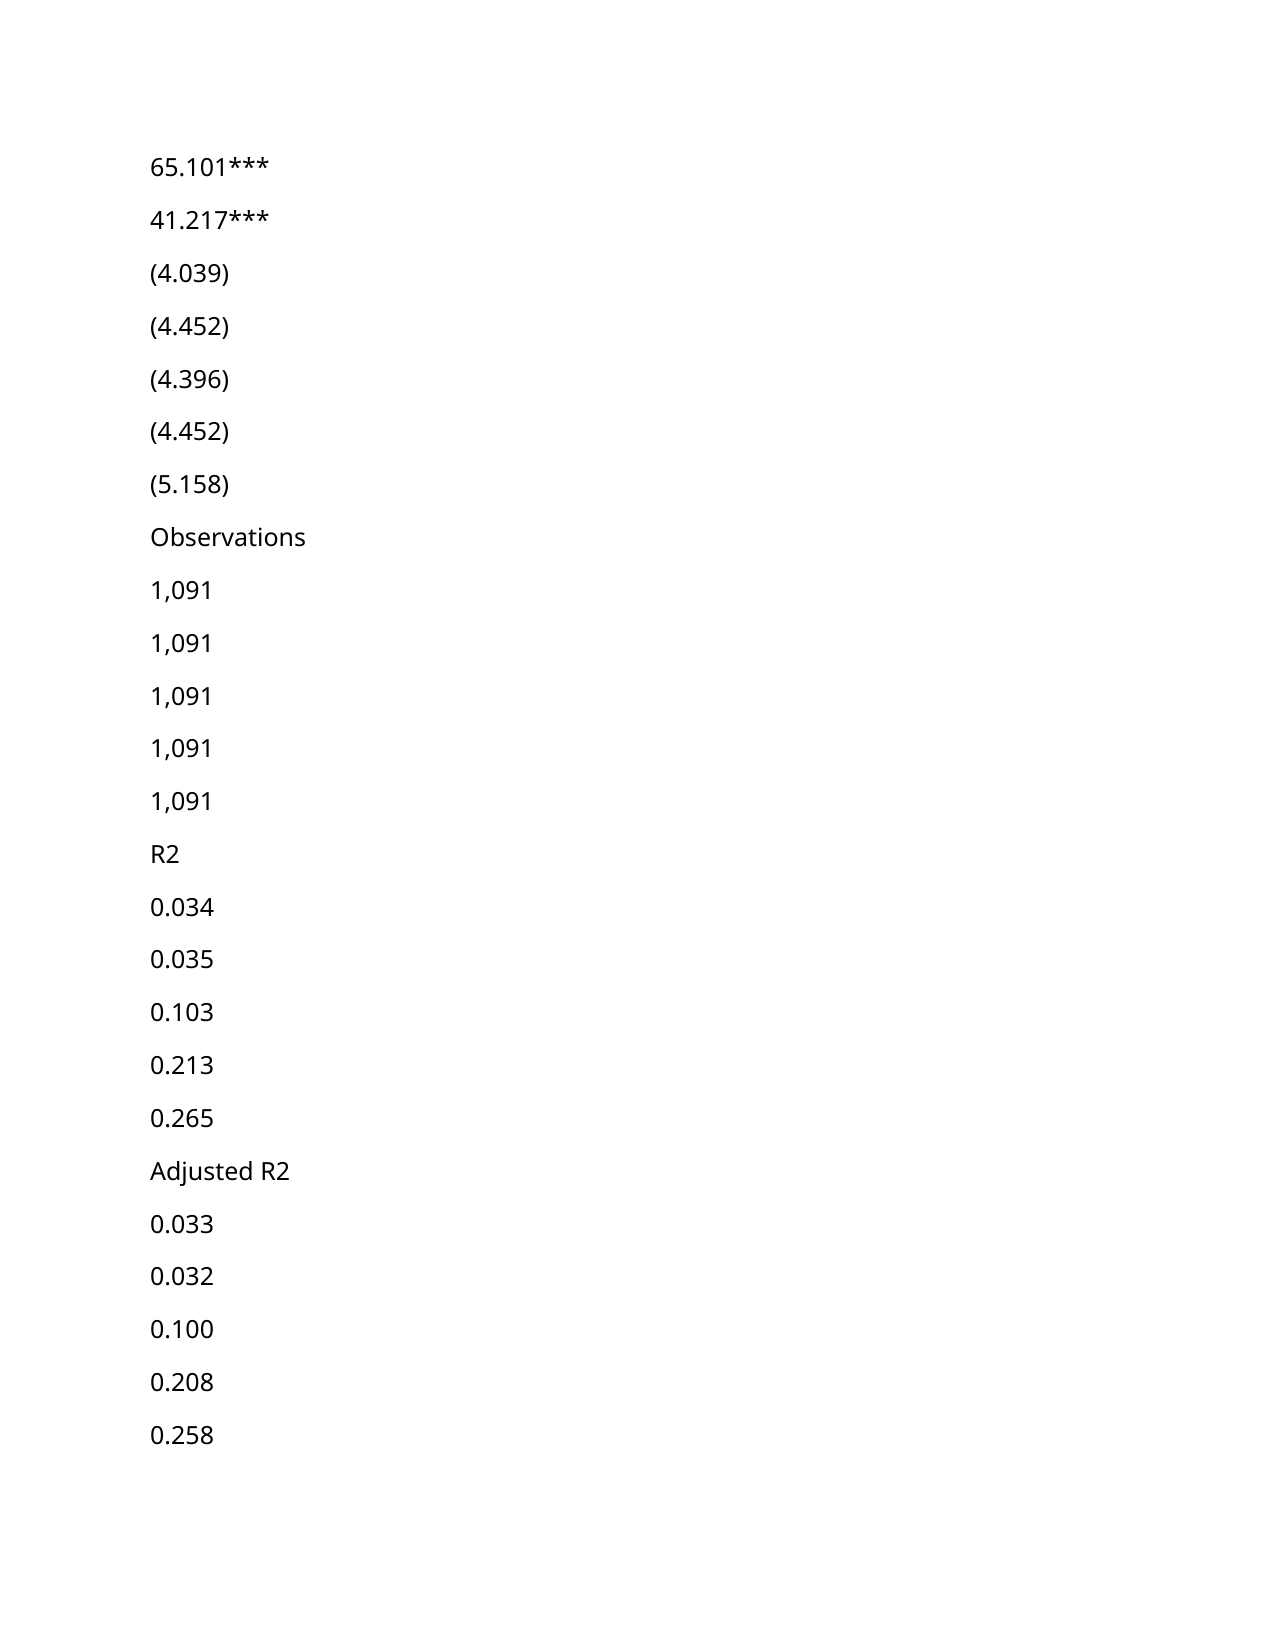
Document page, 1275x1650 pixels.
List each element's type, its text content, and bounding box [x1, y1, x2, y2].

text 1,091 [150, 572, 1125, 607]
text 0.213 [150, 1048, 1125, 1082]
text 0.258 [150, 1417, 1125, 1452]
text (4.452) [150, 414, 1125, 448]
text (4.039) [150, 256, 1125, 290]
text 1,091 [150, 678, 1125, 712]
text 65.101*** [150, 150, 1125, 184]
text 0.033 [150, 1206, 1125, 1240]
text (4.396) [150, 361, 1125, 395]
text Observations [150, 520, 1125, 554]
text (5.158) [150, 467, 1125, 501]
text 0.035 [150, 942, 1125, 976]
text 0.103 [150, 995, 1125, 1029]
text R2 [150, 837, 1125, 871]
text Adjusted R2 [150, 1153, 1125, 1187]
text 0.100 [150, 1312, 1125, 1346]
text 41.217*** [150, 203, 1125, 237]
text 1,091 [150, 625, 1125, 659]
text (4.452) [150, 308, 1125, 342]
text 0.208 [150, 1365, 1125, 1399]
text 0.032 [150, 1259, 1125, 1293]
text 1,091 [150, 731, 1125, 765]
text 0.265 [150, 1101, 1125, 1135]
text 0.034 [150, 889, 1125, 923]
text 1,091 [150, 784, 1125, 818]
